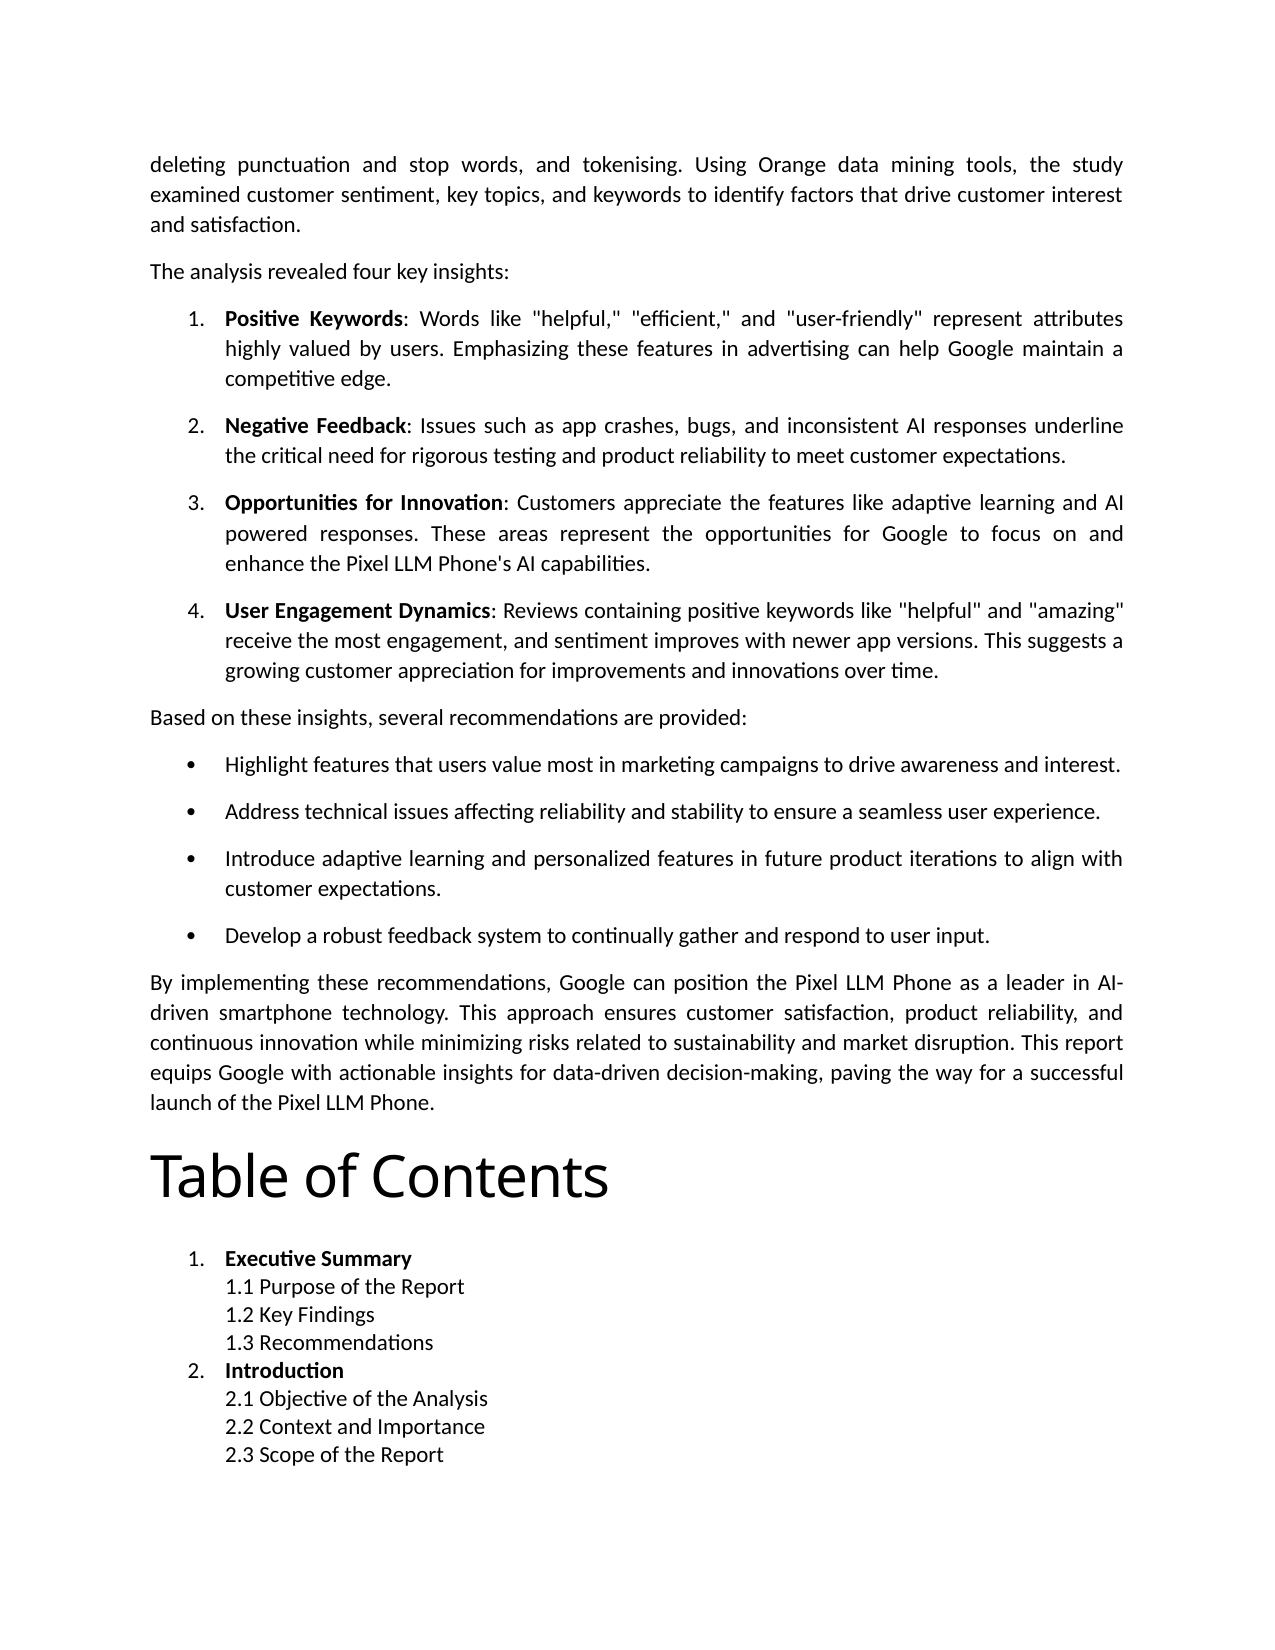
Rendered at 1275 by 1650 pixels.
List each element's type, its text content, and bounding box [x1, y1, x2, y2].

list Introduction 2.1 Objective of the Analysis 2.2 Context and Importance 2.3 Scope of the Report [187, 1356, 1125, 1468]
list Address technical issues affecting reliability and stability to ensure a seamless user experience. [187, 797, 1125, 825]
text Based on these insights, several recommendations are provided: [150, 703, 1125, 731]
list Introduce adaptive learning and personalized features in future product iterations to align with customer expectations. [187, 844, 1125, 902]
text By implementing these recommendations, Google can position the Pixel LLM Phone as a leader in AI-driven smartphone technology. This approach ensures customer satisfaction, product reliability, and continuous innovation while minimizing risks related to sustainability and market disruption. This report equips Google with actionable insights for data-driven decision-making, paving the way for a successful launch of the Pixel LLM Phone. [150, 968, 1125, 1117]
list Negative Feedback: Issues such as app crashes, bugs, and inconsistent AI responses underline the critical need for rigorous testing and product reliability to meet customer expectations. [187, 411, 1125, 470]
list Opportunities for Innovation: Customers appreciate the features like adaptive learning and AI powered responses. These areas represent the opportunities for Google to focus on and enhance the Pixel LLM Phone's AI capabilities. [187, 488, 1125, 577]
list Positive Keywords: Words like "helpful," "efficient," and "user-friendly" represent attributes highly valued by users. Emphasizing these features in advertising can help Google maintain a competitive edge. [187, 304, 1125, 393]
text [150, 150, 1125, 238]
text The analysis revealed four key insights: [150, 257, 1125, 285]
list Develop a robust feedback system to continually gather and respond to user input. [187, 921, 1125, 949]
list Highlight features that users value most in marketing campaigns to drive awareness and interest. [187, 750, 1125, 778]
title Table of Contents [150, 1135, 1125, 1215]
list Executive Summary 1.1 Purpose of the Report 1.2 Key Findings 1.3 Recommendations [187, 1244, 1125, 1356]
list User Engagement Dynamics: Reviews containing positive keywords like "helpful" and "amazing" receive the most engagement, and sentiment improves with newer app versions. This suggests a growing customer appreciation for improvements and innovations over time. [187, 596, 1125, 684]
